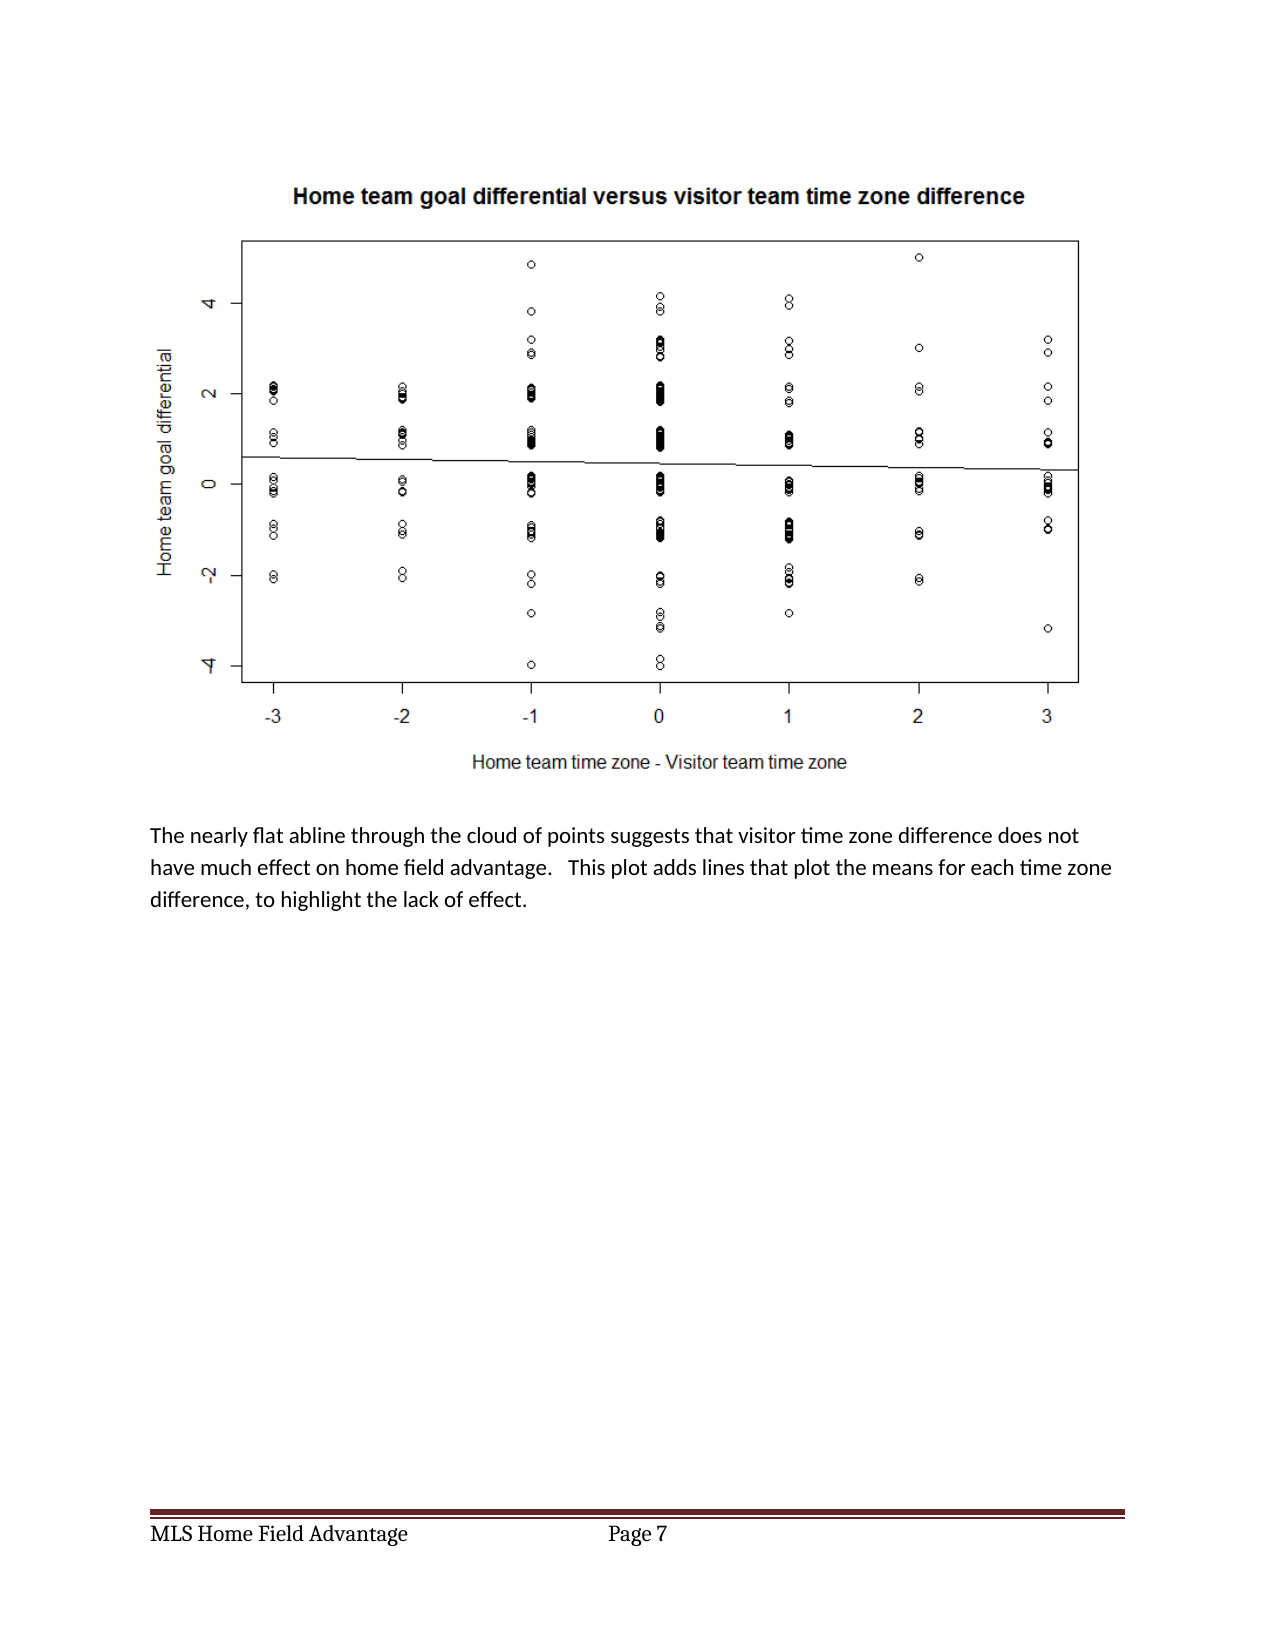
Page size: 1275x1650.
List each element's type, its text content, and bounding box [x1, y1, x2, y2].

text The nearly flat abline through the cloud of points suggests that visitor time zone difference does not have much effect on home field advantage. This plot adds lines that plot the means for each time zone difference, to highlight the lack of effect. [150, 821, 1125, 913]
picture [150, 150, 1125, 797]
